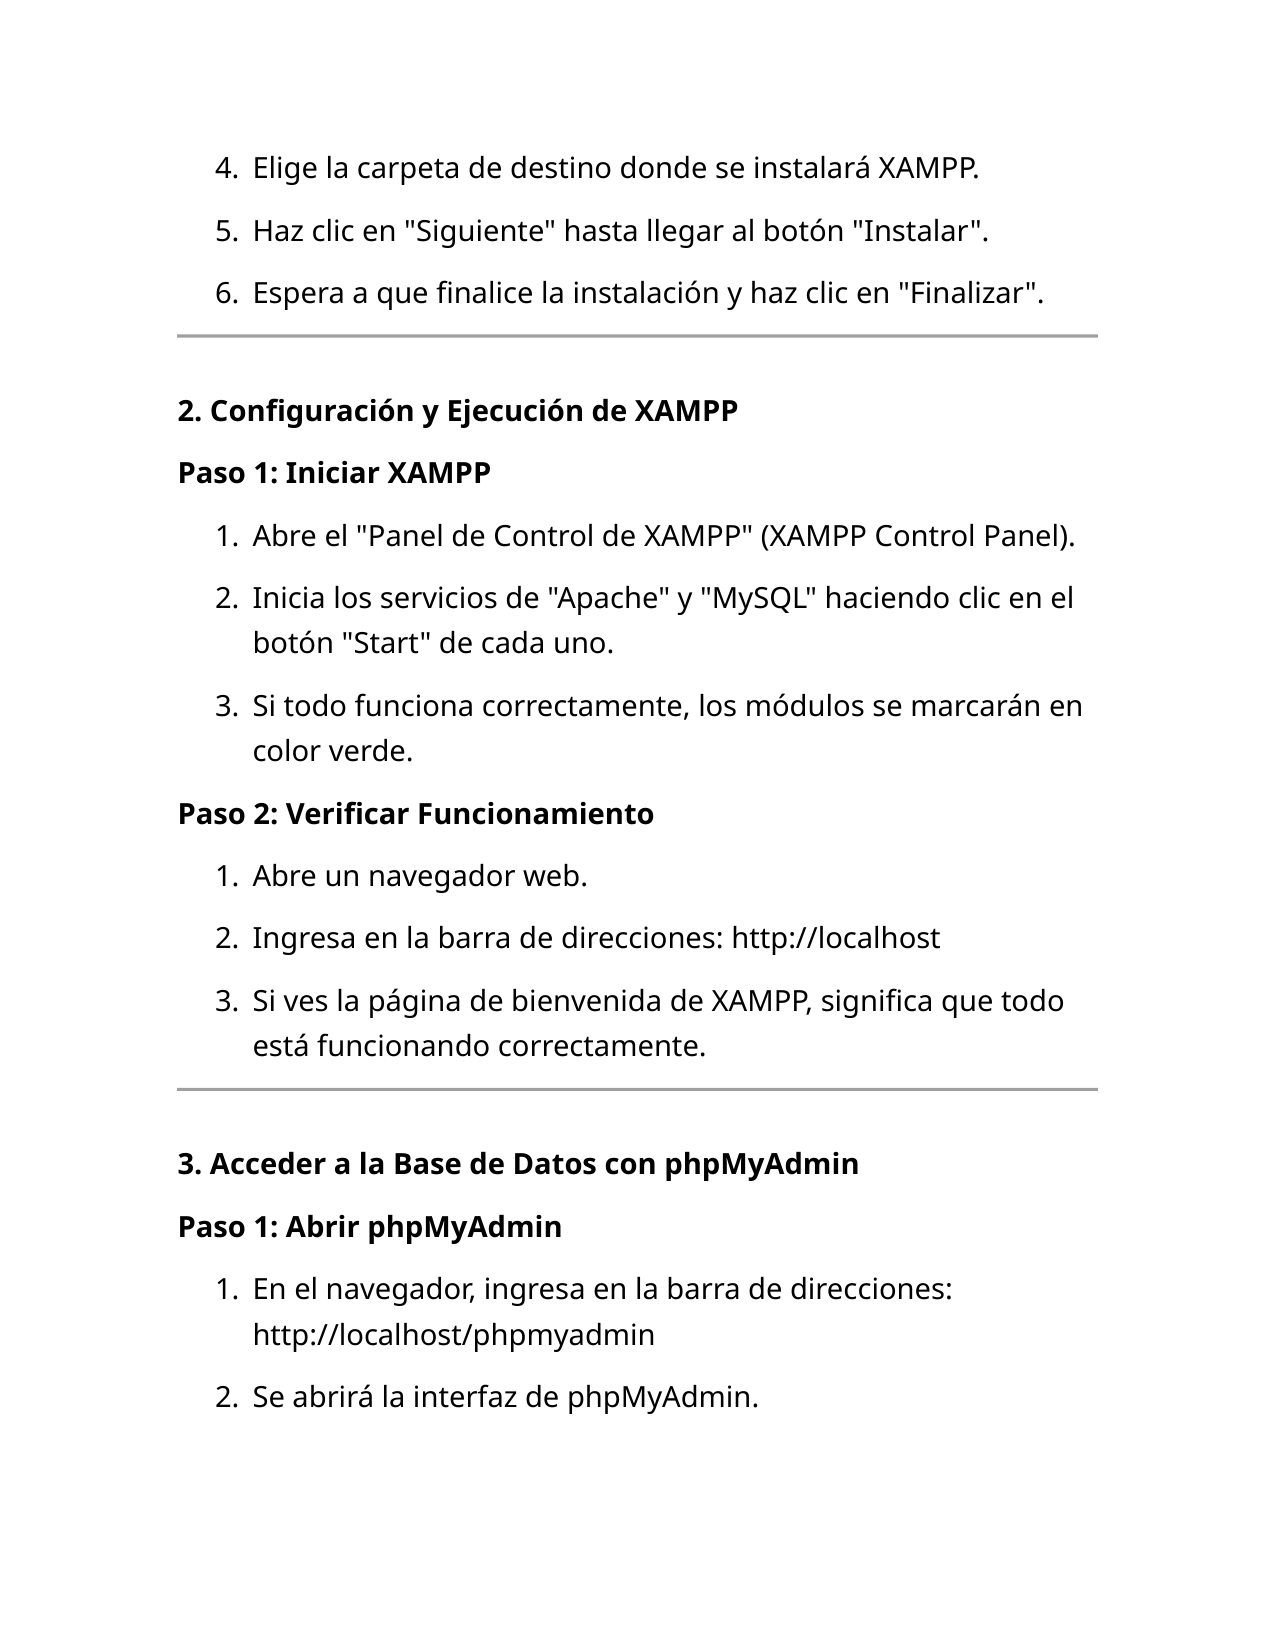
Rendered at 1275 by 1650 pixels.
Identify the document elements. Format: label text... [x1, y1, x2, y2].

list Espera a que finalice la instalación y haz clic en "Finalizar". [215, 272, 1098, 312]
list Se abrirá la interfaz de phpMyAdmin. [215, 1376, 1098, 1416]
text 3. Acceder a la Base de Datos con phpMyAdmin [177, 1144, 1098, 1183]
list Si todo funciona correctamente, los módulos se marcarán en color verde. [215, 685, 1098, 770]
text Paso 2: Verificar Funcionamiento [177, 793, 1098, 833]
list Abre un navegador web. [215, 855, 1098, 895]
list Abre el "Panel de Control de XAMPP" (XAMPP Control Panel). [215, 515, 1098, 554]
list Inicia los servicios de "Apache" y "MySQL" haciendo clic en el botón "Start" de cada uno. [215, 577, 1098, 662]
text Paso 1: Abrir phpMyAdmin [177, 1206, 1098, 1246]
list Haz clic en "Siguiente" hasta llegar al botón "Instalar". [215, 210, 1098, 249]
text 2. Configuración y Ejecución de XAMPP [177, 390, 1098, 430]
list Ingresa en la barra de direcciones: http://localhost [215, 918, 1098, 957]
list Elige la carpeta de destino donde se instalará XAMPP. [215, 148, 1098, 187]
list Si ves la página de bienvenida de XAMPP, significa que todo está funcionando correctamente. [215, 980, 1098, 1065]
text Paso 1: Iniciar XAMPP [177, 453, 1098, 492]
list En el navegador, ingresa en la barra de direcciones: http://localhost/phpmyadmin [215, 1268, 1098, 1353]
